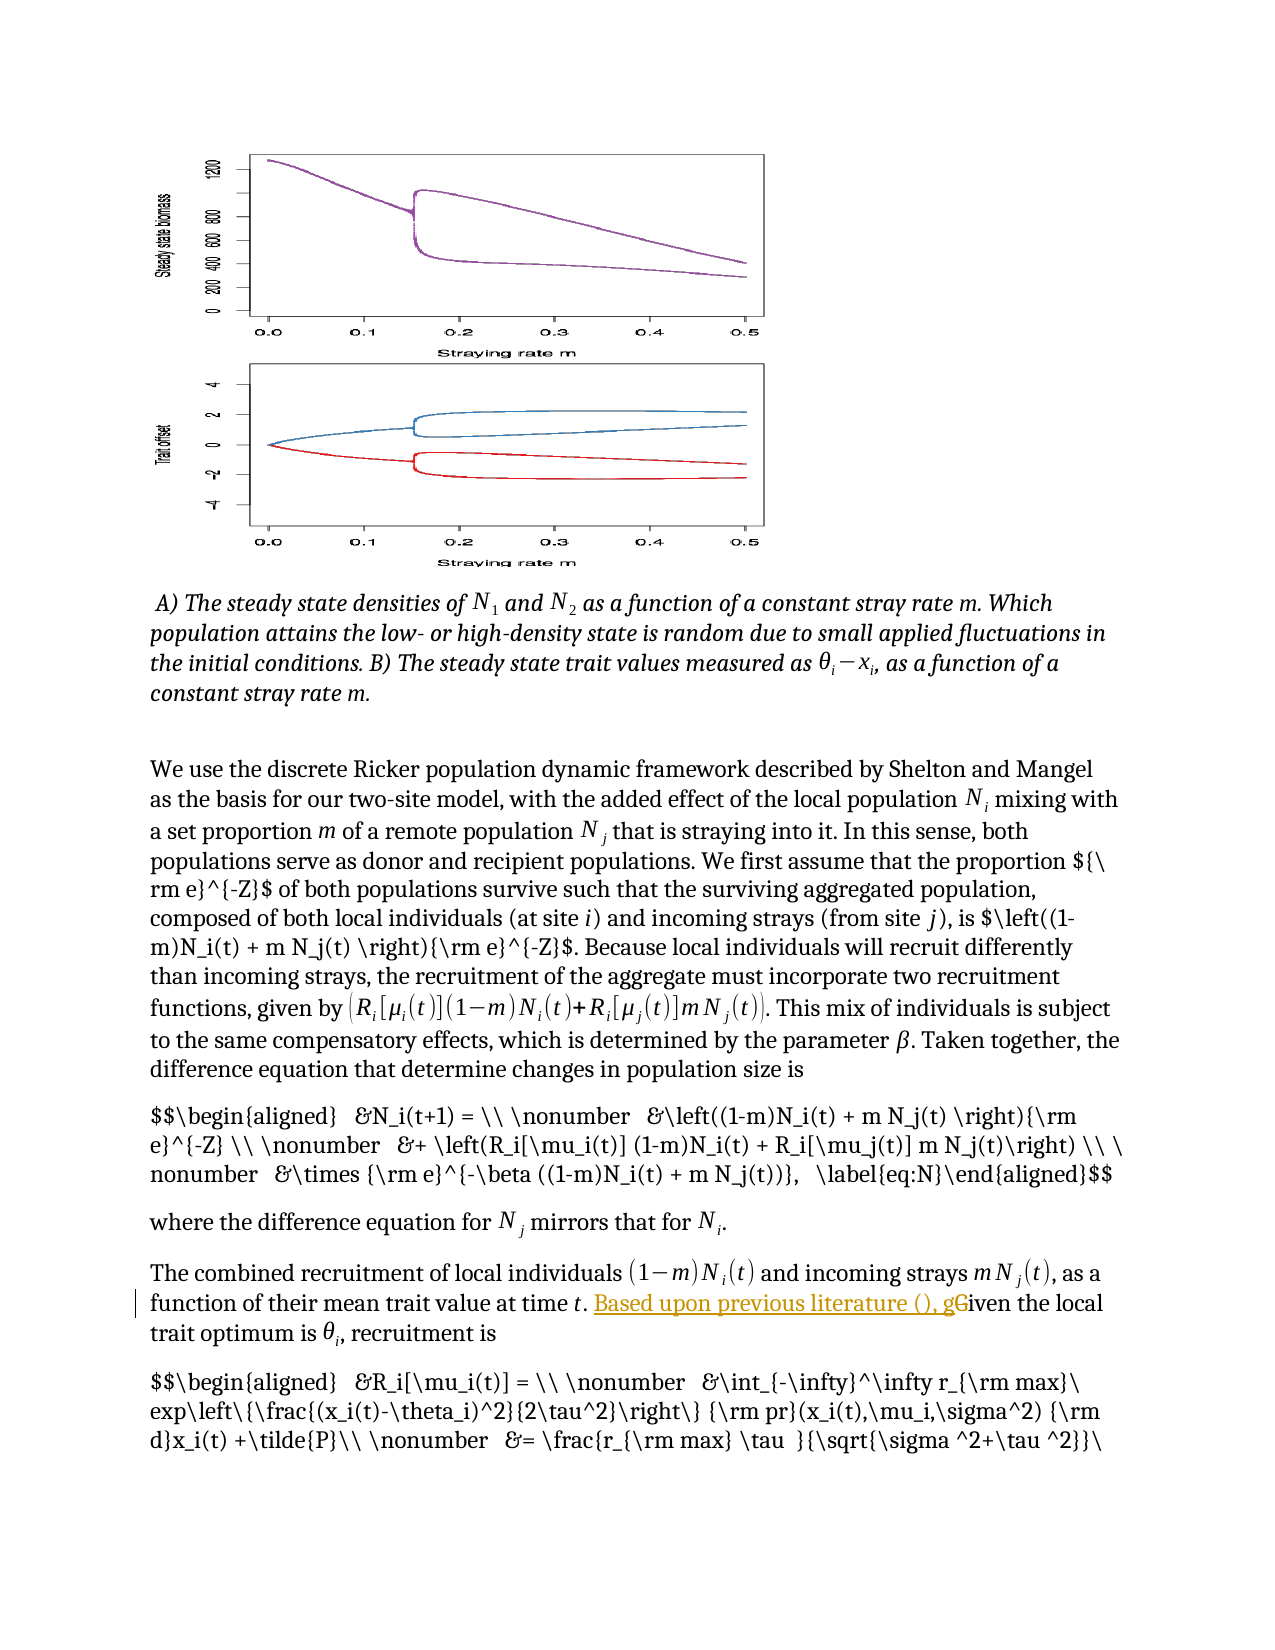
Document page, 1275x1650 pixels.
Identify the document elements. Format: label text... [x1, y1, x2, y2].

text We use the discrete Ricker population dynamic framework described by Shelton and Mangel as the basis for our two-site model, with the added effect of the local population mixing with a set proportion of a remote population that is straying into it. In this sense, both populations serve as donor and recipient populations. We first assume that the proportion ${\rm e}^{-Z}$ of both populations survive such that the surviving aggregated population, composed of both local individuals (at site ) and incoming strays (from site ), is $\left((1-m)N_i(t) + m N_j(t) \right){\rm e}^{-Z}$. Because local individuals will recruit differently than incoming strays, the recruitment of the aggregate must incorporate two recruitment functions, given by . This mix of individuals is subject to the same compensatory effects, which is determined by the parameter . Taken together, the difference equation that determine changes in population size is [150, 755, 1125, 1083]
text The combined recruitment of local individuals and incoming strays , as a function of their mean trait value at time . iven the local trait optimum is , recruitment is [150, 1257, 1125, 1349]
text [150, 1368, 1125, 1454]
text where the difference equation for mirrors that for . [150, 1207, 1125, 1238]
text $$\begin{aligned} &N_i(t+1) = \\ \nonumber &\left((1-m)N_i(t) + m N_j(t) \right){\rm e}^{-Z} \\ \nonumber &+ \left(R_i[\mu_i(t)] (1-m)N_i(t) + R_i[\mu_j(t)] m N_j(t)\right) \\ \nonumber &\times {\rm e}^{-\beta ((1-m)N_i(t) + m N_j(t))}, \label{eq:N}\end{aligned}$$ [150, 1102, 1125, 1188]
picture [150, 150, 775, 567]
text A) The steady state densities of and as a function of a constant stray rate . Which population attains the low- or high-density state is random due to small applied fluctuations in the initial conditions. B) The steady state trait values measured as , as a function of a constant stray rate . [150, 587, 1125, 736]
